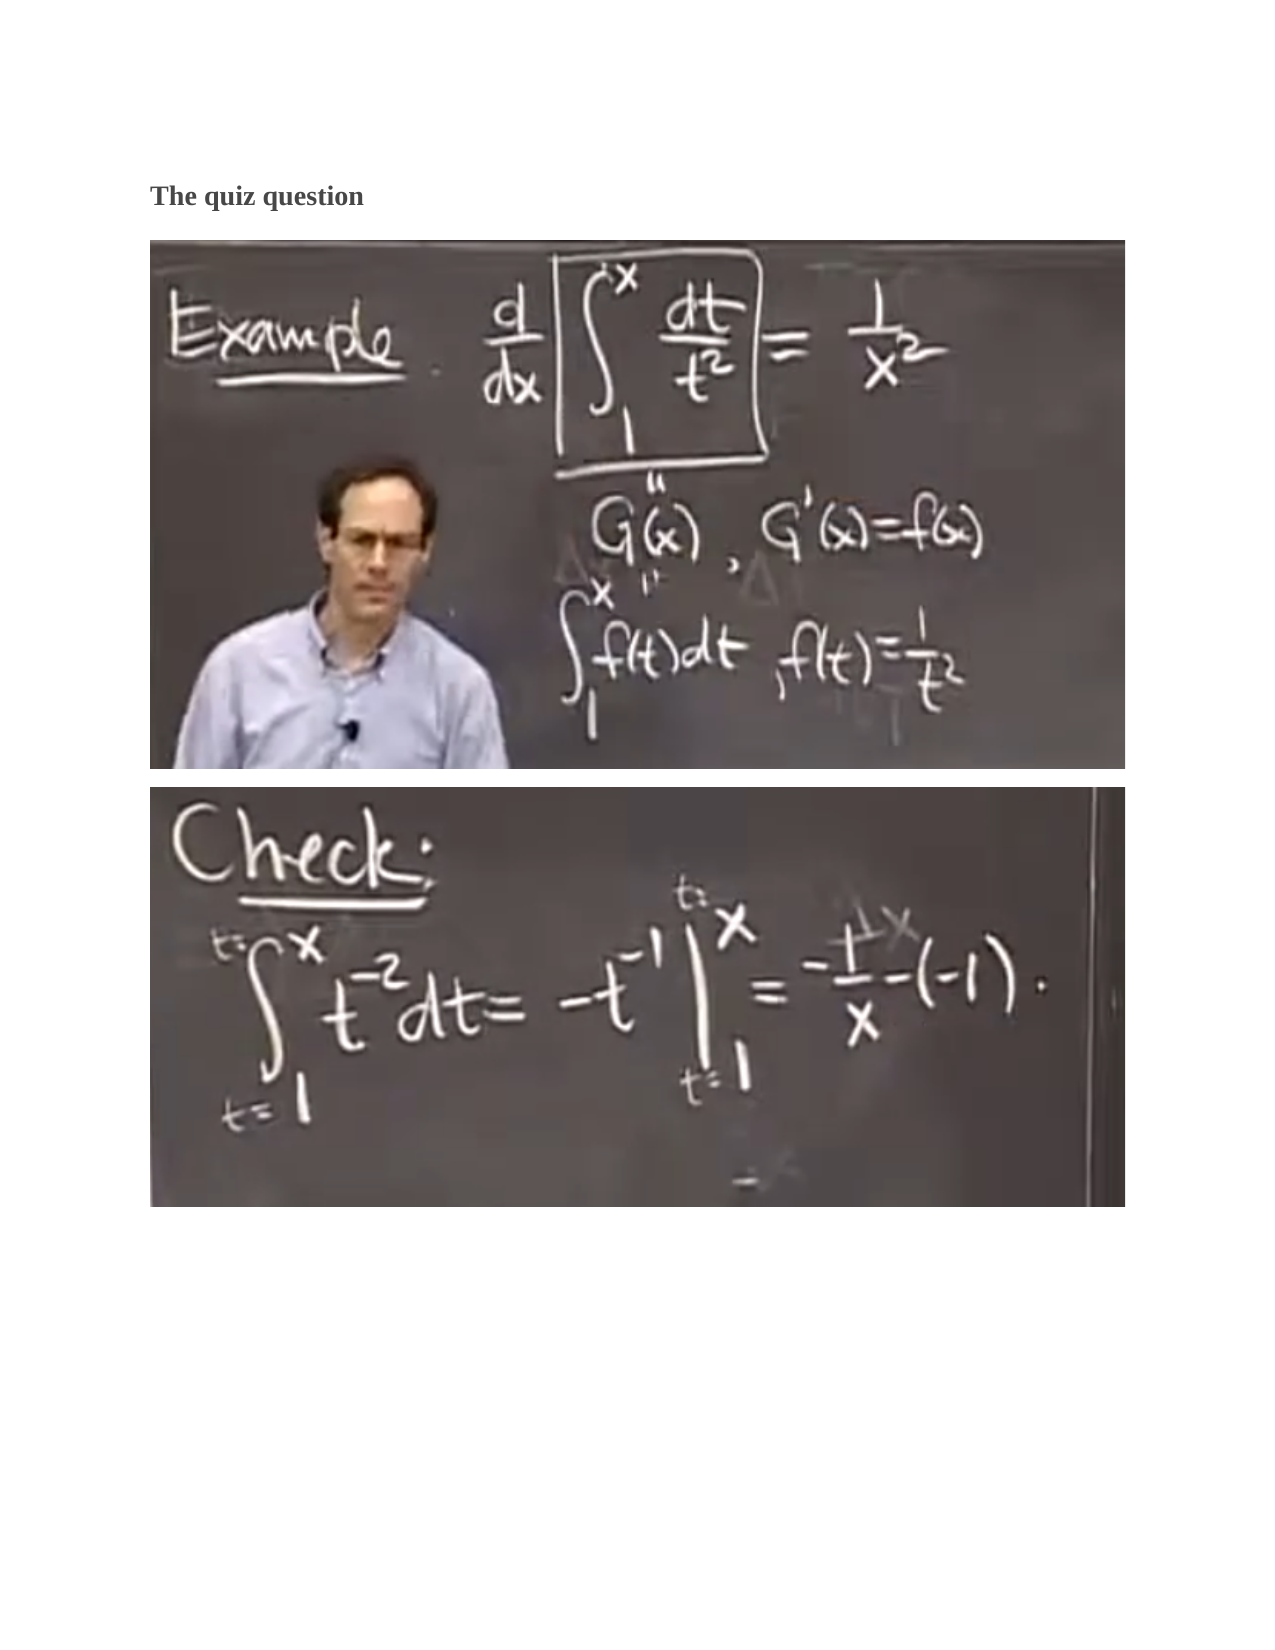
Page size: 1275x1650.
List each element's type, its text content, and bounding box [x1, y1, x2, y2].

subtitle The quiz question [150, 179, 1125, 212]
picture [150, 787, 1125, 1207]
picture [150, 240, 1125, 769]
